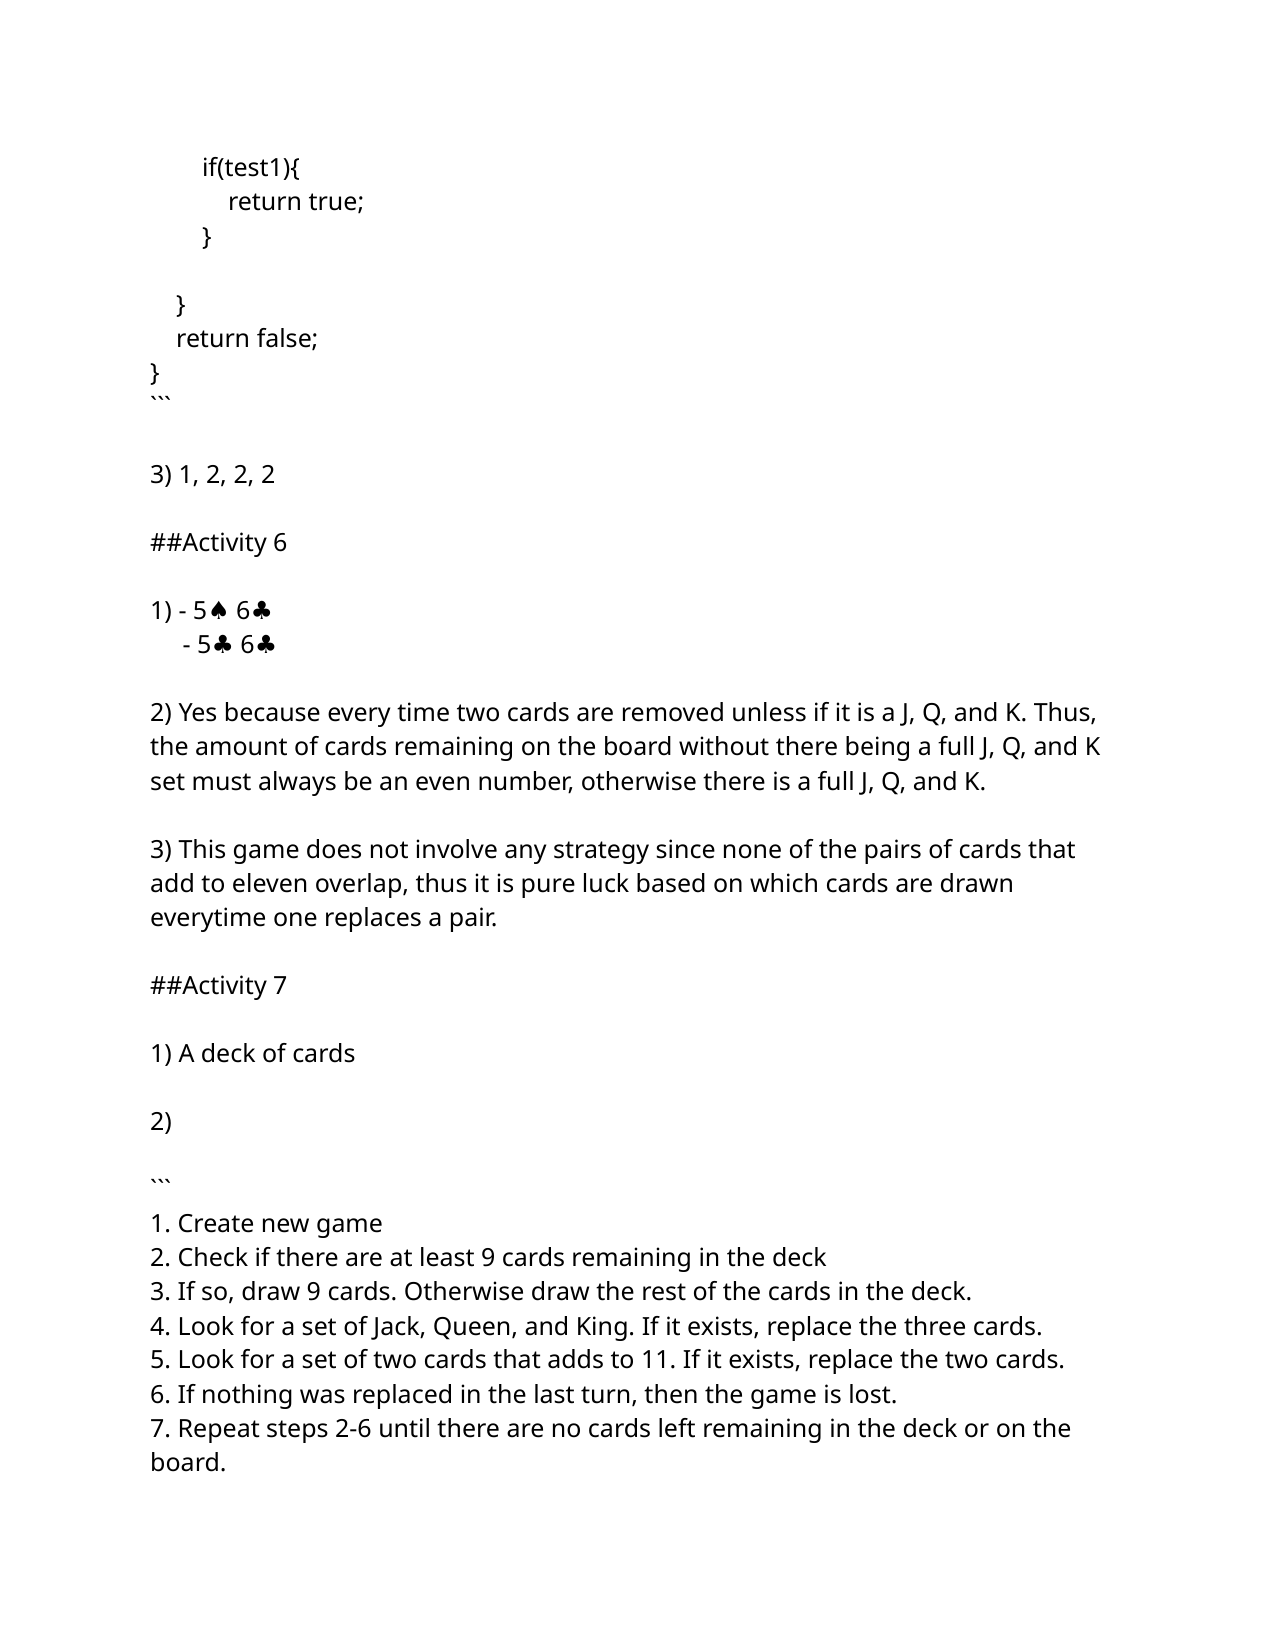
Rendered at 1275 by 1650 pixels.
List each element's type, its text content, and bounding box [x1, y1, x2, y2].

text return false; [150, 320, 1125, 354]
text } [150, 286, 1125, 320]
text 2) Yes because every time two cards are removed unless if it is a J, Q, and K. Thus, the amount of cards remaining on the board without there being a full J, Q, and K set must always be an even number, otherwise there is a full J, Q, and K. [150, 695, 1125, 797]
text 2) [150, 1104, 1125, 1138]
text 3) 1, 2, 2, 2 [150, 457, 1125, 491]
text if(test1){ [150, 150, 1125, 184]
text ##Activity 6 [150, 525, 1125, 559]
text } [150, 218, 1125, 252]
text ``` [150, 1172, 1125, 1206]
text } [150, 354, 1125, 388]
text 7. Repeat steps 2-6 until there are no cards left remaining in the deck or on the board. [150, 1410, 1125, 1478]
text 1) A deck of cards [150, 1036, 1125, 1070]
text 3. If so, draw 9 cards. Otherwise draw the rest of the cards in the deck. [150, 1274, 1125, 1308]
text 5. Look for a set of two cards that adds to 11. If it exists, replace the two cards. [150, 1342, 1125, 1376]
text return true; [150, 184, 1125, 218]
text ##Activity 7 [150, 967, 1125, 1002]
text ``` [150, 388, 1125, 422]
text 2. Check if there are at least 9 cards remaining in the deck [150, 1240, 1125, 1274]
text 1) - 5♠ 6♣ [150, 593, 1125, 627]
text 3) This game does not involve any strategy since none of the pairs of cards that add to eleven overlap, thus it is pure luck based on which cards are drawn everytime one replaces a pair. [150, 831, 1125, 933]
text 4. Look for a set of Jack, Queen, and King. If it exists, replace the three cards. [150, 1308, 1125, 1342]
text 1. Create new game [150, 1206, 1125, 1240]
text - 5♣ 6♣ [150, 627, 1125, 661]
text 6. If nothing was replaced in the last turn, then the game is lost. [150, 1376, 1125, 1410]
